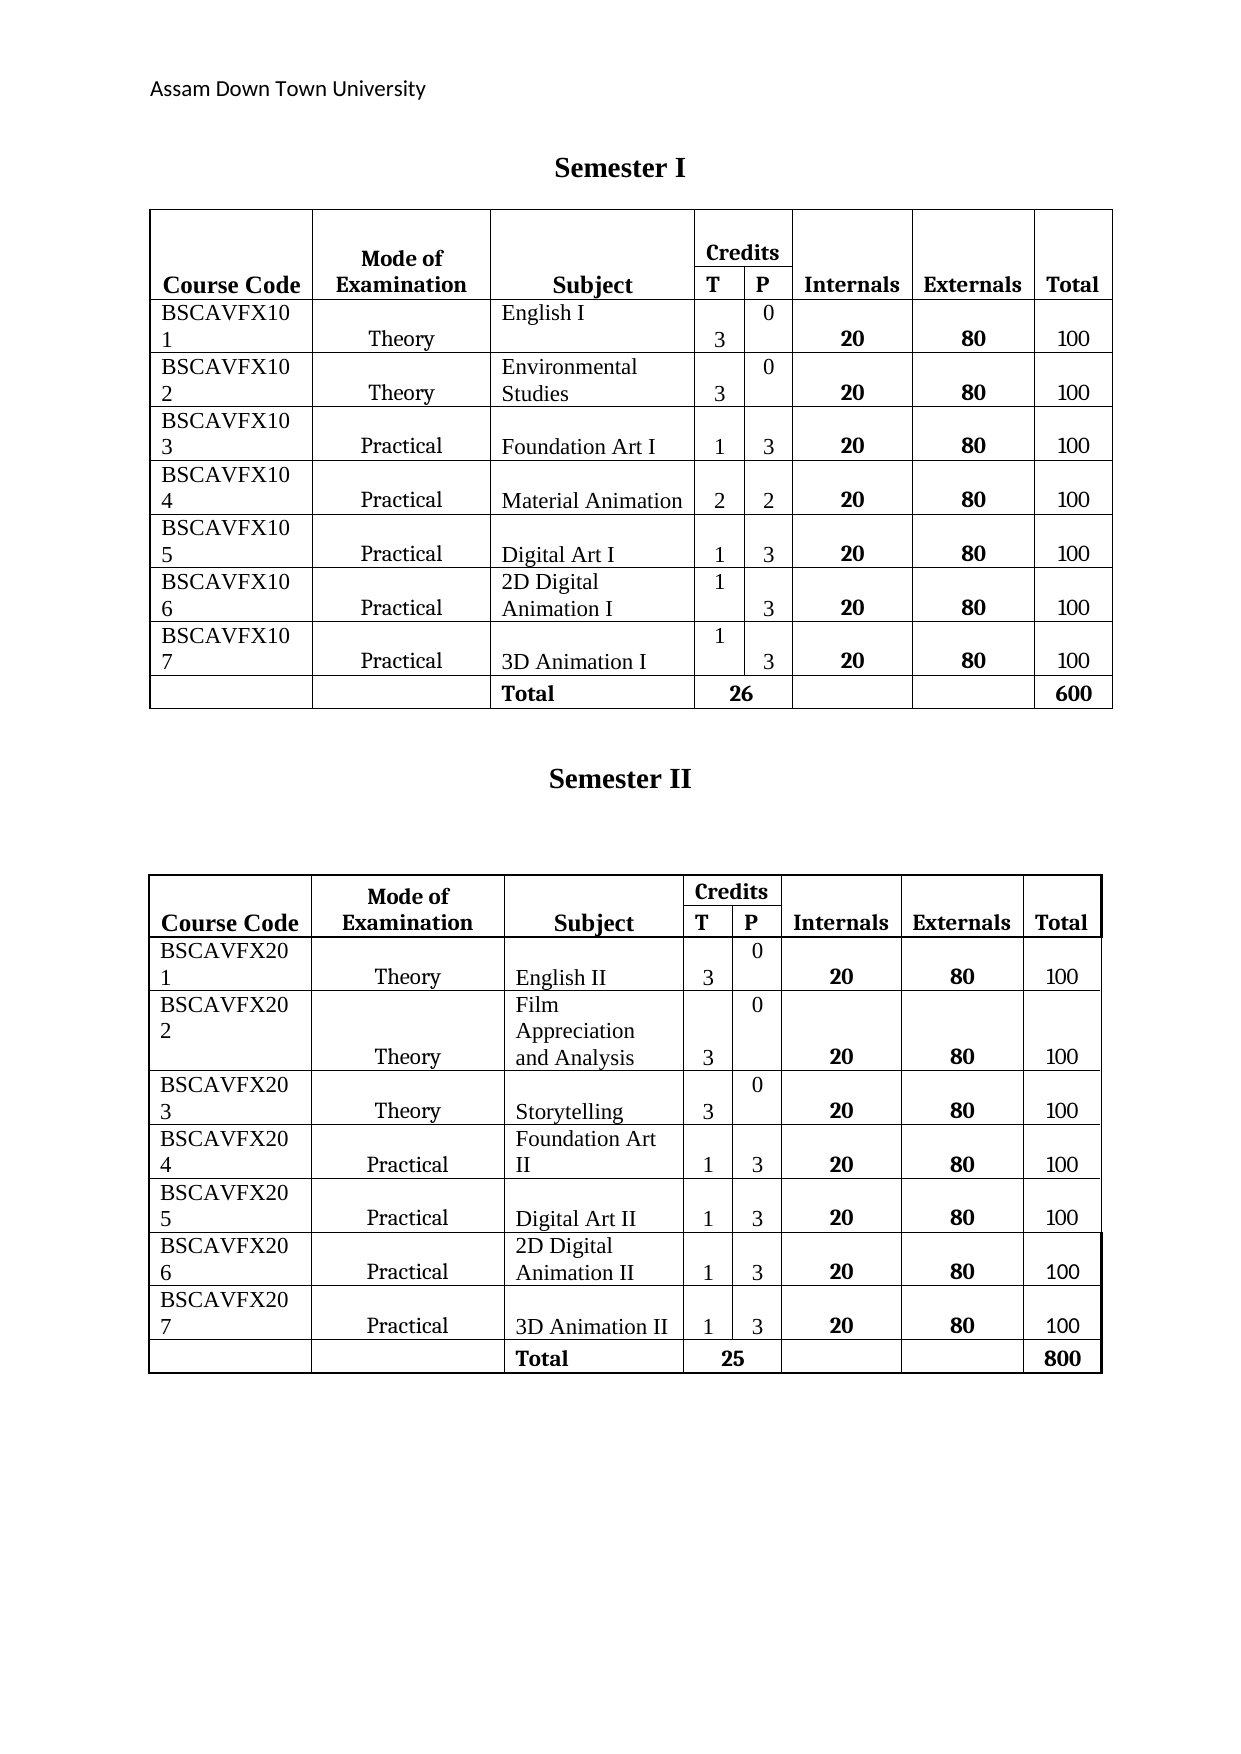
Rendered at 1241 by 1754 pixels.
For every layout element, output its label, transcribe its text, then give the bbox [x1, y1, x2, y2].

table_cell 80 [913, 407, 1034, 460]
table_cell 3 [695, 300, 744, 352]
table_cell 2D Digital Animation II [505, 1233, 683, 1285]
table_cell BSCAVFX106 [151, 568, 312, 621]
table_cell Storytelling [505, 1071, 683, 1124]
table_cell 80 [902, 1125, 1023, 1178]
table_cell 80 [913, 353, 1034, 406]
table_cell Theory [312, 991, 504, 1070]
table_cell 3D Animation II [505, 1286, 683, 1339]
table_cell Theory [312, 938, 504, 990]
table_cell 2D Digital Animation I [491, 568, 694, 621]
table_cell 1 [684, 1125, 732, 1178]
table_header Credits [695, 210, 792, 266]
table_cell Practical [312, 1286, 504, 1339]
table_header Course Code [150, 876, 311, 936]
table_cell 100 [1024, 1233, 1100, 1285]
table_cell 80 [902, 1071, 1023, 1124]
table_cell P [733, 906, 781, 936]
text Semester II [150, 762, 1090, 795]
table_cell 26 [695, 676, 792, 707]
table_cell 80 [913, 515, 1034, 567]
table_cell 0 [733, 1071, 781, 1124]
table_cell 3 [733, 1233, 781, 1285]
table_cell [313, 676, 490, 707]
table_cell 80 [913, 622, 1034, 675]
table_cell 3 [733, 1286, 781, 1339]
table_cell 1 [695, 407, 744, 460]
table_cell BSCAVFX104 [151, 461, 312, 513]
table_cell 100 [1035, 353, 1112, 406]
table_cell 800 [1024, 1340, 1100, 1372]
table_cell 600 [1035, 676, 1112, 707]
table_cell English I [491, 300, 694, 352]
table_cell Practical [312, 1125, 504, 1178]
table_cell 20 [793, 461, 912, 513]
table_header Mode of Examination [313, 210, 490, 298]
table_cell [150, 1340, 311, 1372]
table_cell 3D Animation I [491, 622, 694, 675]
table_cell BSCAVFX103 [151, 407, 312, 460]
table_cell Practical [312, 1179, 504, 1232]
table_cell 20 [793, 515, 912, 567]
table_cell Practical [312, 1233, 504, 1285]
table_cell Practical [313, 515, 490, 567]
table_cell 20 [793, 353, 912, 406]
table_cell 1 [695, 622, 744, 675]
table_cell 20 [782, 1233, 901, 1285]
table_cell 80 [902, 938, 1023, 990]
table_header Internals [782, 876, 901, 936]
table_cell 80 [913, 568, 1034, 621]
table_header Total [1035, 210, 1112, 298]
table_cell 80 [902, 1286, 1023, 1339]
table_cell 100 [1035, 515, 1112, 567]
table_cell 20 [782, 1071, 901, 1124]
table_cell Theory [313, 353, 490, 406]
table_cell 3 [684, 991, 732, 1070]
table_cell T [684, 906, 732, 936]
table_cell 80 [902, 1179, 1023, 1232]
table_cell BSCAVFX203 [150, 1071, 311, 1124]
table_header Total [1024, 876, 1100, 936]
table_cell 1 [684, 1286, 732, 1339]
table_cell BSCAVFX205 [150, 1179, 311, 1232]
table_header Mode of Examination [312, 876, 504, 936]
table_cell 0 [733, 938, 781, 990]
table_cell Environmental Studies [491, 353, 694, 406]
table_cell 100 [1024, 1124, 1101, 1178]
table_cell 3 [684, 938, 732, 990]
table_cell 1 [695, 568, 744, 621]
table_cell 3 [745, 568, 792, 621]
table_cell 20 [793, 568, 912, 621]
table_cell P [745, 267, 792, 298]
table_cell 100 [1024, 1178, 1101, 1232]
table_cell 0 [745, 353, 792, 406]
table_cell 100 [1024, 1070, 1101, 1124]
table_cell 100 [1035, 461, 1112, 513]
table_cell Foundation Art II [505, 1125, 683, 1178]
table_cell BSCAVFX204 [150, 1125, 311, 1178]
table_cell [902, 1340, 1023, 1372]
table_cell 3 [695, 353, 744, 406]
table_header Subject [505, 876, 683, 936]
table_cell BSCAVFX101 [151, 300, 312, 352]
table_header Externals [902, 876, 1023, 936]
table_cell Theory [313, 300, 490, 352]
table_cell 20 [793, 407, 912, 460]
table_cell 20 [782, 1286, 901, 1339]
table_cell 20 [782, 1125, 901, 1178]
table_cell 100 [1035, 300, 1112, 352]
table_cell 20 [782, 991, 901, 1070]
table_cell Digital Art I [491, 515, 694, 567]
table_cell 1 [695, 515, 744, 567]
table_cell 20 [782, 938, 901, 990]
table_cell BSCAVFX207 [150, 1286, 311, 1339]
table_cell 20 [782, 1179, 901, 1232]
table_cell 2 [745, 461, 792, 513]
table_cell Practical [313, 461, 490, 513]
table_cell 25 [684, 1340, 781, 1372]
table_cell 1 [684, 1233, 732, 1285]
table_cell 3 [733, 1179, 781, 1232]
table_cell 3 [684, 1071, 732, 1124]
table_cell 100 [1024, 990, 1101, 1070]
table_cell 1 [684, 1179, 732, 1232]
table_cell English II [505, 938, 683, 990]
table_cell [312, 1340, 504, 1372]
table_cell BSCAVFX202 [150, 991, 311, 1070]
table_cell [151, 676, 312, 707]
text Semester I [150, 150, 1090, 183]
table_cell 80 [913, 461, 1034, 513]
table_cell BSCAVFX201 [150, 938, 311, 990]
table_cell 80 [902, 991, 1023, 1070]
table_cell Total [491, 676, 694, 707]
table_cell 3 [745, 407, 792, 460]
table_cell 3 [745, 622, 792, 675]
table_cell [782, 1340, 901, 1372]
table_cell T [695, 267, 744, 298]
table_cell 3 [745, 515, 792, 567]
table_cell BSCAVFX206 [150, 1233, 311, 1285]
table_cell Practical [313, 622, 490, 675]
table_cell Material Animation [491, 461, 694, 513]
table_cell Digital Art II [505, 1179, 683, 1232]
table_cell 0 [733, 991, 781, 1070]
table_cell 20 [793, 622, 912, 675]
table_cell 0 [745, 300, 792, 352]
table_cell Practical [313, 407, 490, 460]
table_cell 20 [793, 300, 912, 352]
table_cell 100 [1035, 407, 1112, 460]
table_cell 100 [1035, 568, 1112, 621]
table_header Internals [793, 210, 912, 298]
table_header Credits [684, 876, 781, 905]
table_cell BSCAVFX105 [151, 515, 312, 567]
table_cell BSCAVFX107 [151, 622, 312, 675]
table_cell BSCAVFX102 [151, 353, 312, 406]
table_cell [913, 676, 1034, 707]
table_cell Theory [312, 1071, 504, 1124]
table_cell Total [505, 1340, 683, 1372]
table_cell 100 [1035, 622, 1112, 675]
table_cell Practical [313, 568, 490, 621]
table_cell 80 [902, 1233, 1023, 1285]
table_header Course Code [151, 210, 312, 298]
table_header Subject [491, 210, 694, 298]
table_cell Film Appreciation and Analysis [505, 991, 683, 1070]
table_cell 2 [695, 461, 744, 513]
table_cell 100 [1024, 1286, 1100, 1339]
table_cell 3 [733, 1125, 781, 1178]
table_cell 100 [1024, 938, 1101, 990]
table_cell 80 [913, 300, 1034, 352]
table_cell Foundation Art I [491, 407, 694, 460]
table_cell [793, 676, 912, 707]
table_header Externals [913, 210, 1034, 298]
